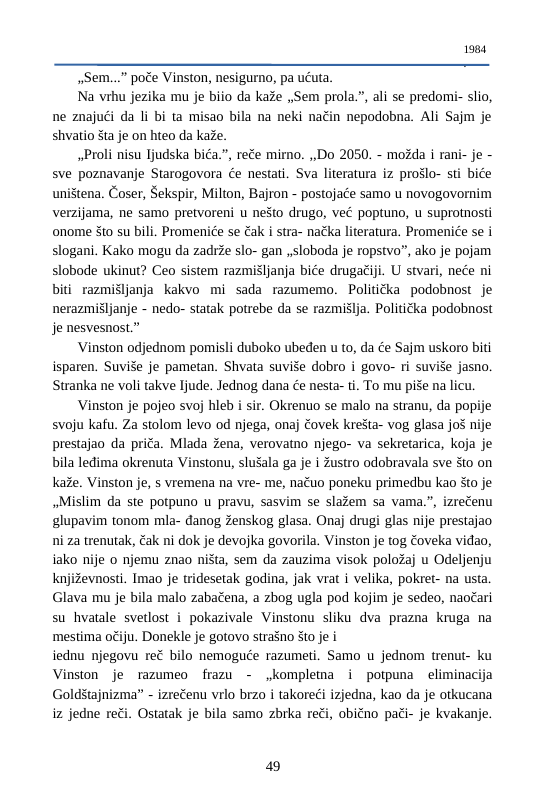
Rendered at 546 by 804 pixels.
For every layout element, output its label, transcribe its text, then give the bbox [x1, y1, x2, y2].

text Na vrhu jezika mu je biio da kaže „Sem prola.”, ali se predomi- slio, ne znajući da li bi ta misao bila na neki način nepodobna. Ali Sajm je shvatio šta je on hteo da kaže. [52, 88, 493, 143]
text „Sem...” poče Vinston, nesigurno, pa ućuta. [52, 69, 493, 86]
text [52, 647, 493, 721]
text „Proli nisu Ijudska bića.”, reče mirno. ,,Do 2050. - možda i rani- je - sve poznavanje Starogovora će nestati. Sva literatura iz prošlo- sti biće uništena. Čoser, Šekspir, Milton, Bajron - postojaće samo u novogovornim verzijama, ne samo pretvoreni u nešto drugo, već poptuno, u suprotnosti onome što su bili. Promeniće se čak i stra- načka literatura. Promeniće se i slogani. Kako mogu da zadrže slo- gan „sloboda je ropstvo”, ako je pojam slobode ukinut? Ceo sistem razmišljanja biće drugačiji. U stvari, neće ni biti razmišljanja kakvo mi sada razumemo. Politička podobnost je nerazmišljanje - nedo- statak potrebe da se razmišlja. Politička podobnost je nesvesnost.” [52, 146, 493, 336]
text Vinston odjednom pomisli duboko ubeđen u to, da će Sajm uskoro biti isparen. Suviše je pametan. Shvata suviše dobro i govo- ri suviše jasno. Stranka ne voli takve Ijude. Jednog dana će nesta- ti. To mu piše na licu. [52, 338, 493, 394]
text Vinston je pojeo svoj hleb i sir. Okrenuo se malo na stranu, da popije svoju kafu. Za stolom levo od njega, onaj čovek krešta- vog glasa još nije prestajao da priča. Mlada žena, verovatno njego- va sekretarica, koja je bila leđima okrenuta Vinstonu, slušala ga je i žustro odobravala sve što on kaže. Vinston je, s vremena na vre- me, načuo poneku primedbu kao što je „Mislim da ste potpuno u pravu, sasvim se slažem sa vama.”, izrečenu glupavim tonom mla- đanog ženskog glasa. Onaj drugi glas nije prestajao ni za trenutak, čak ni dok je devojka govorila. Vinston je tog čoveka viđao, iako nije o njemu znao ništa, sem da zauzima visok položaj u Odeljenju književnosti. Imao je tridesetak godina, jak vrat i velika, pokret- na usta. Glava mu je bila malo zabačena, a zbog ugla pod kojim je sedeo, naočari su hvatale svetlost i pokazivale Vinstonu sliku dva prazna kruga na mestima očiju. Donekle je gotovo strašno što je i [52, 396, 493, 644]
